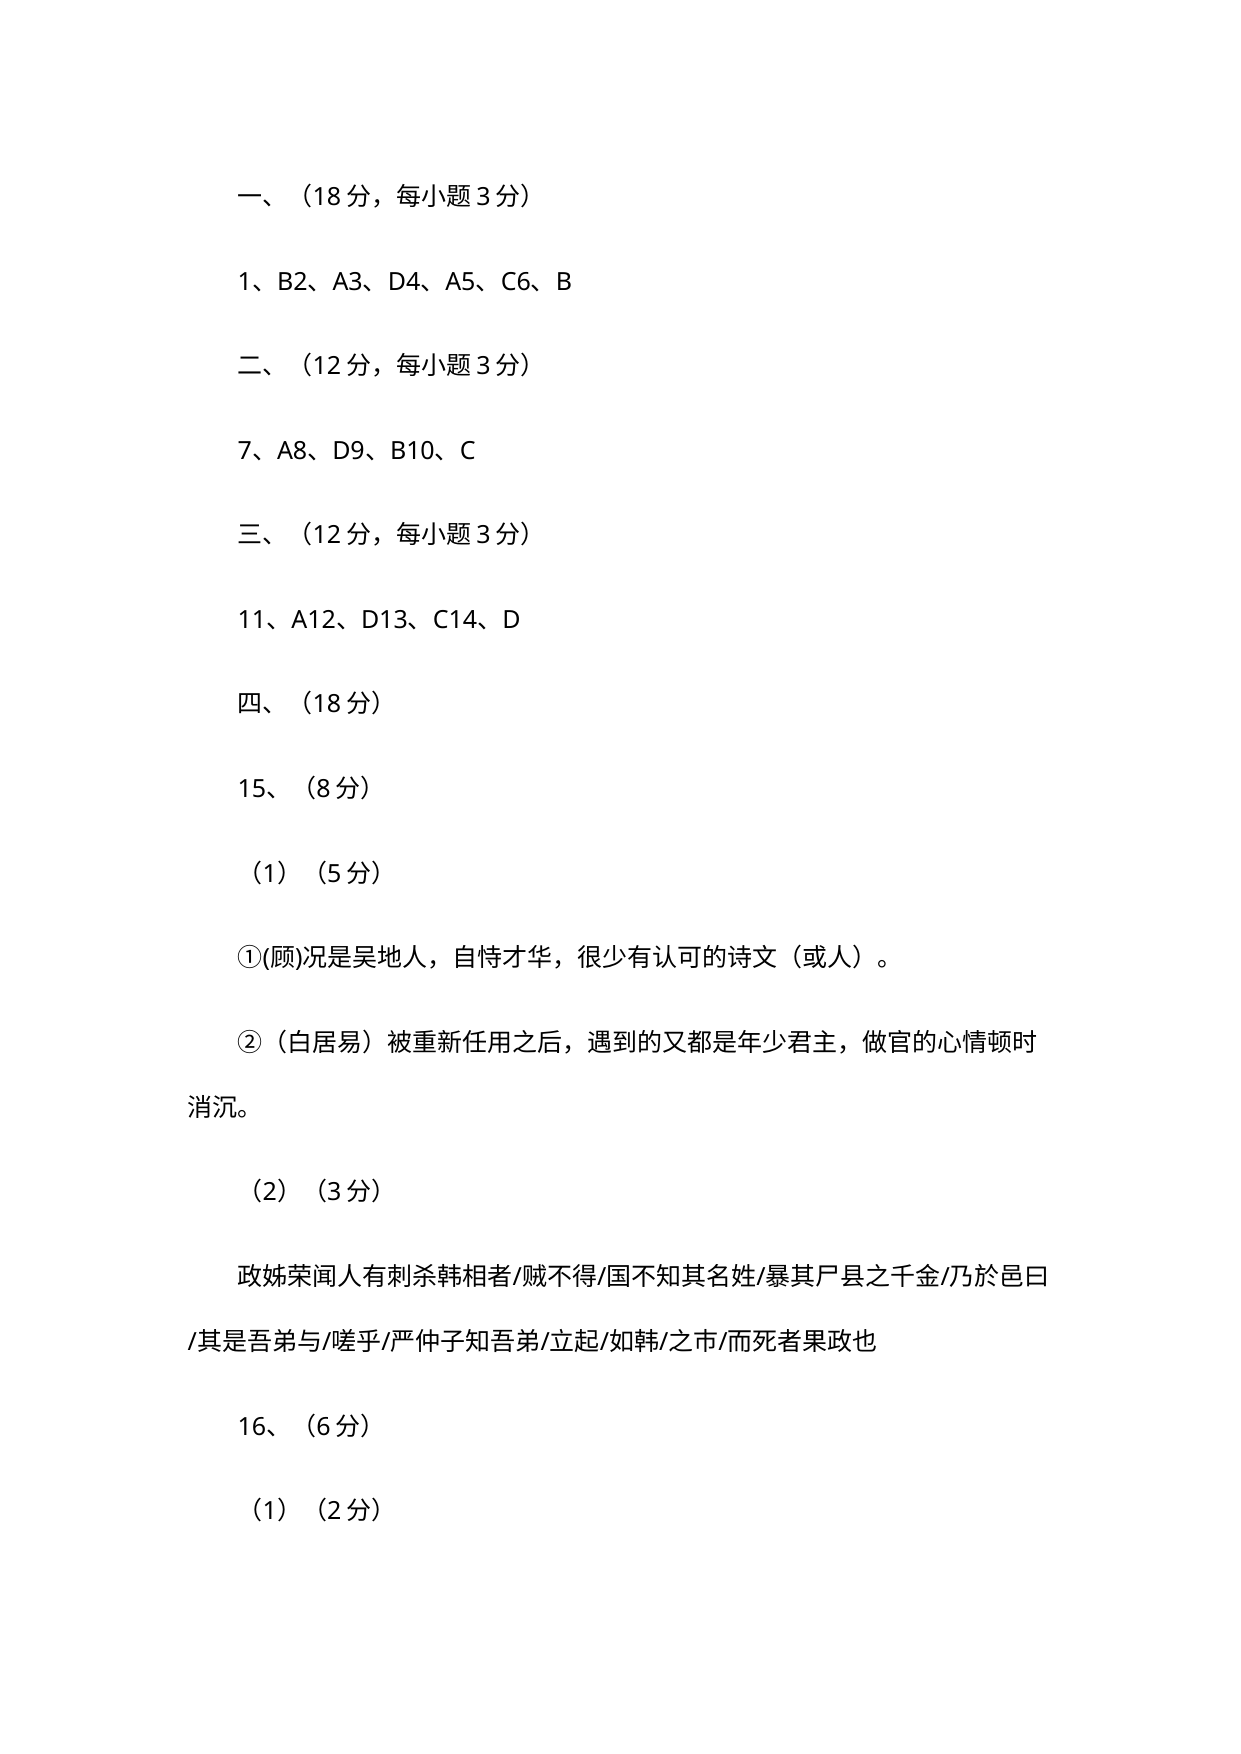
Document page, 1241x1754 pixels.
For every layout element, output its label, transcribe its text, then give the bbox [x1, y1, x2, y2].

text （1）（5分） [187, 839, 1053, 904]
text 15、（8分） [187, 754, 1053, 819]
text 11、A12、D13、C14、D [187, 585, 1053, 650]
text 1、B2、A3、D4、A5、C6、B [187, 247, 1053, 312]
text 四、（18分） [187, 669, 1053, 734]
text 二、（12分，每小题3分） [187, 331, 1053, 396]
text 16、（6分） [187, 1392, 1053, 1457]
text （1）（2分） [187, 1476, 1053, 1541]
text 7、A8、D9、B10、C [187, 416, 1053, 481]
text ②（白居易）被重新任用之后，遇到的又都是年少君主，做官的心情顿时消沉。 [187, 1008, 1053, 1138]
text （2）（3分） [187, 1157, 1053, 1222]
text ①(顾)况是吴地人，自恃才华，很少有认可的诗文（或人）。 [187, 923, 1053, 988]
text 三、（12分，每小题3分） [187, 500, 1053, 565]
text 政姊荣闻人有刺杀韩相者/贼不得/国不知其名姓/暴其尸县之千金/乃於邑曰/其是吾弟与/嗟乎/严仲子知吾弟/立起/如韩/之巿/而死者果政也 [187, 1242, 1053, 1372]
text 一、（18分，每小题3分） [187, 162, 1053, 227]
